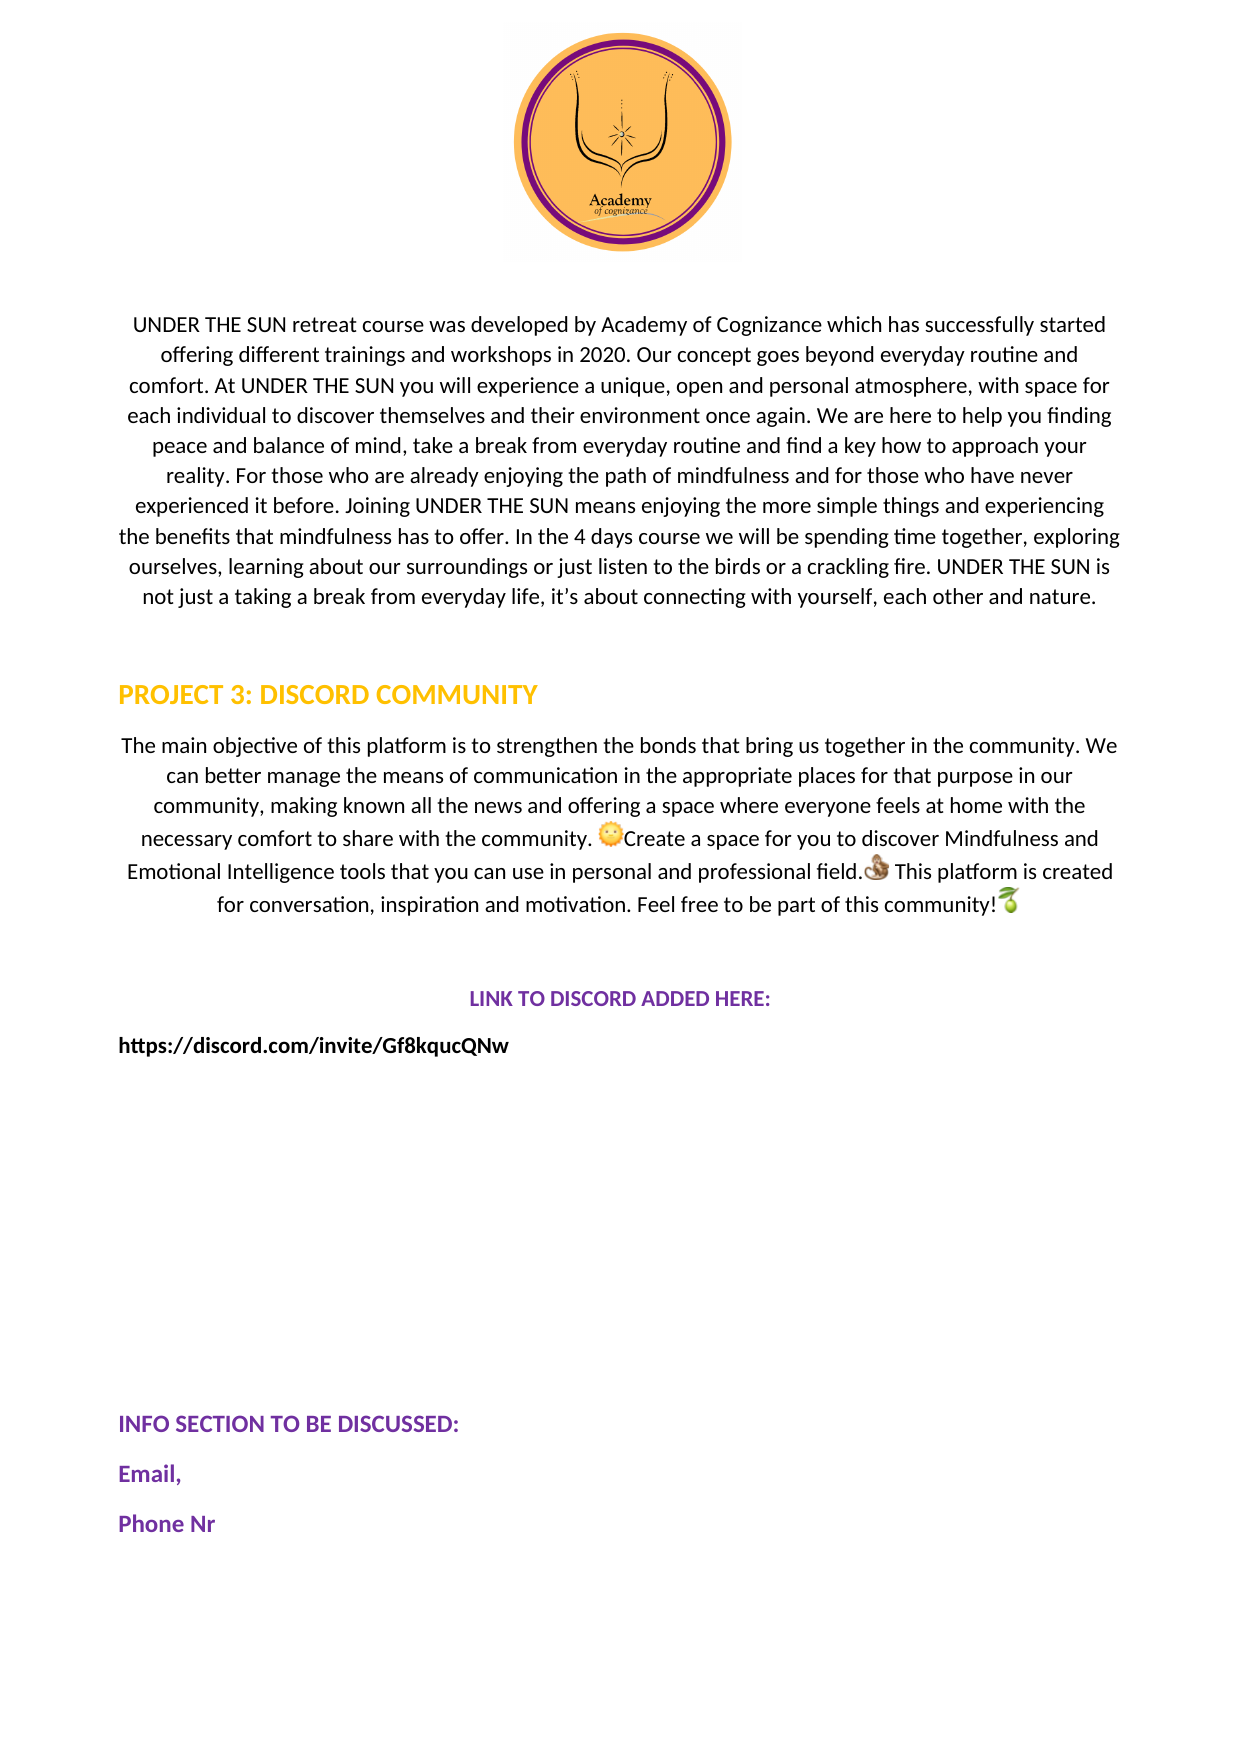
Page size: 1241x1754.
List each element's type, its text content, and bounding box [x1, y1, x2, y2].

picture [598, 821, 624, 847]
text Email, [118, 1458, 1122, 1489]
text https://discord.com/invite/Gf8kqucQNw [118, 1031, 1122, 1059]
text INFO SECTION TO BE DISCUSSED: [118, 1408, 1122, 1439]
text The main objective of this platform is to strengthen the bonds that bring us together in the community. We can better manage the means of communication in the appropriate places for that purpose in our community, making known all the news and offering a space where everyone feels at home with the necessary comfort to share with the community. Create a space for you to discover Mindfulness and Emotional Intelligence tools that you can use in personal and professional field. This platform is created for conversation, inspiration and motivation. Feel free to be part of this community! [118, 731, 1122, 918]
picture [864, 854, 890, 880]
picture [503, 22, 742, 262]
text UNDER THE SUN retreat course was developed by Academy of Cognizance which has successfully started offering different trainings and workshops in 2020. Our concept goes beyond everyday routine and comfort. At UNDER THE SUN you will experience a unique, open and personal atmosphere, with space for each individual to discover themselves and their environment once again. We are here to help you finding peace and balance of mind, take a break from everyday routine and find a key how to approach your reality. For those who are already enjoying the path of mindfulness and for those who have never experienced it before. Joining UNDER THE SUN means enjoying the more simple things and experiencing the benefits that mindfulness has to offer. In the 4 days course we will be spending time together, exploring ourselves, learning about our surroundings or just listen to the birds or a crackling fire. UNDER THE SUN is not just a taking a break from everyday life, it’s about connecting with yourself, each other and nature. [118, 310, 1122, 610]
picture [998, 887, 1024, 913]
text LINK TO DISCORD ADDED HERE: [118, 984, 1122, 1012]
text Phone Nr [118, 1508, 1122, 1538]
text PROJECT 3: DISCORD COMMUNITY [118, 676, 1122, 712]
